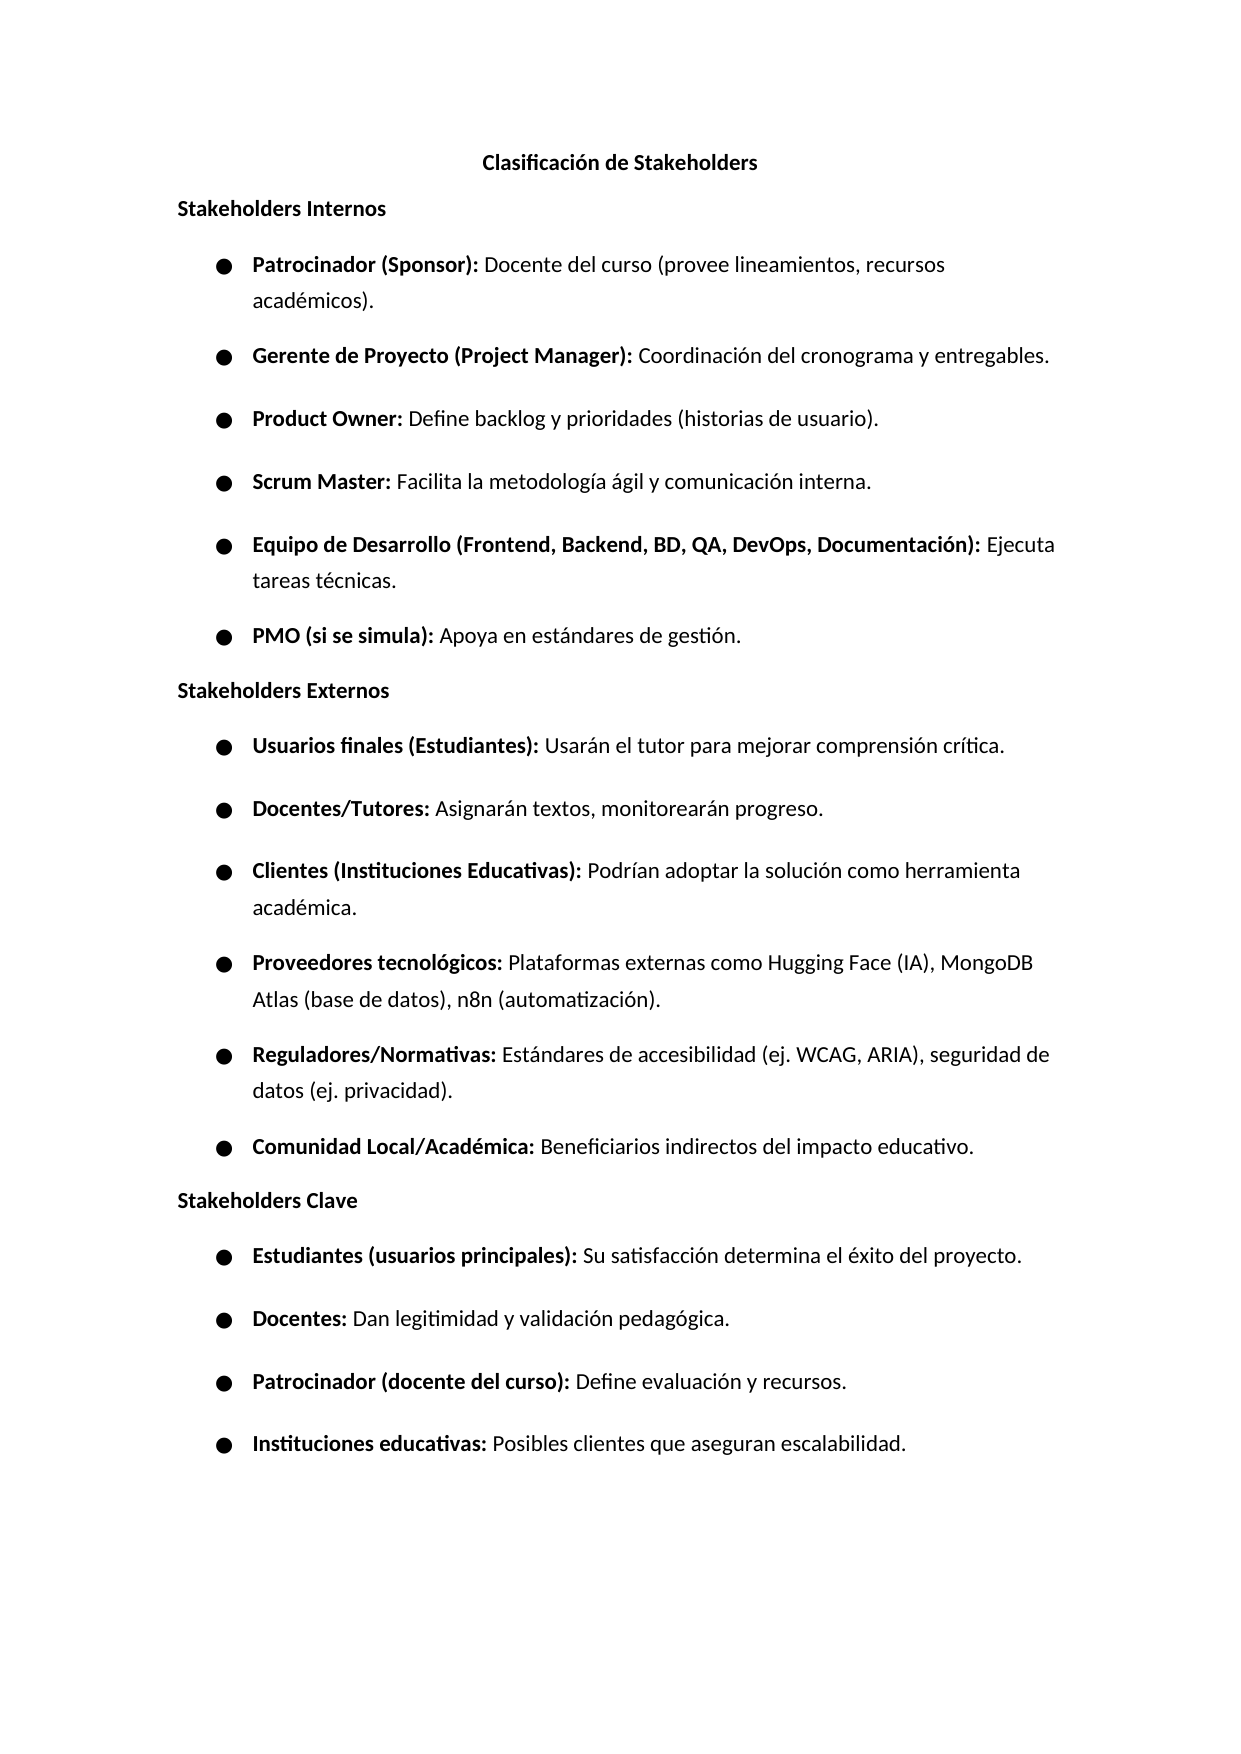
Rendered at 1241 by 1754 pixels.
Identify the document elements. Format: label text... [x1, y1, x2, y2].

list PMO (si se simula): Apoya en estándares de gestión. [215, 613, 1063, 656]
list Scrum Master: Facilita la metodología ágil y comunicación interna. [215, 458, 1063, 501]
list Product Owner: Define backlog y prioridades (historias de usuario). [215, 396, 1063, 438]
list Estudiantes (usuarios principales): Su satisfacción determina el éxito del proyecto. [215, 1233, 1063, 1276]
list Patrocinador (docente del curso): Define evaluación y recursos. [215, 1358, 1063, 1401]
list Gerente de Proyecto (Project Manager): Coordinación del cronograma y entregables. [215, 333, 1063, 376]
text Stakeholders Externos [177, 676, 1063, 704]
list Usuarios finales (Estudiantes): Usarán el tutor para mejorar comprensión crítica. [215, 723, 1063, 765]
list Clientes (Instituciones Educativas): Podrían adoptar la solución como herramienta académica. [215, 848, 1063, 921]
list Reguladores/Normativas: Estándares de accesibilidad (ej. WCAG, ARIA), seguridad de datos (ej. privacidad). [215, 1032, 1063, 1104]
text Stakeholders Internos [177, 194, 1063, 222]
list Comunidad Local/Académica: Beneficiarios indirectos del impacto educativo. [215, 1123, 1063, 1166]
text Clasificación de Stakeholders [177, 148, 1063, 176]
list Equipo de Desarrollo (Frontend, Backend, BD, QA, DevOps, Documentación): Ejecuta tareas técnicas. [215, 521, 1063, 594]
list Docentes/Tutores: Asignarán textos, monitorearán progreso. [215, 785, 1063, 828]
list Instituciones educativas: Posibles clientes que aseguran escalabilidad. [215, 1421, 1063, 1464]
text Stakeholders Clave [177, 1186, 1063, 1214]
list Proveedores tecnológicos: Plataformas externas como Hugging Face (IA), MongoDB Atlas (base de datos), n8n (automatización). [215, 940, 1063, 1013]
list Patrocinador (Sponsor): Docente del curso (provee lineamientos, recursos académicos). [215, 241, 1063, 314]
list Docentes: Dan legitimidad y validación pedagógica. [215, 1296, 1063, 1338]
